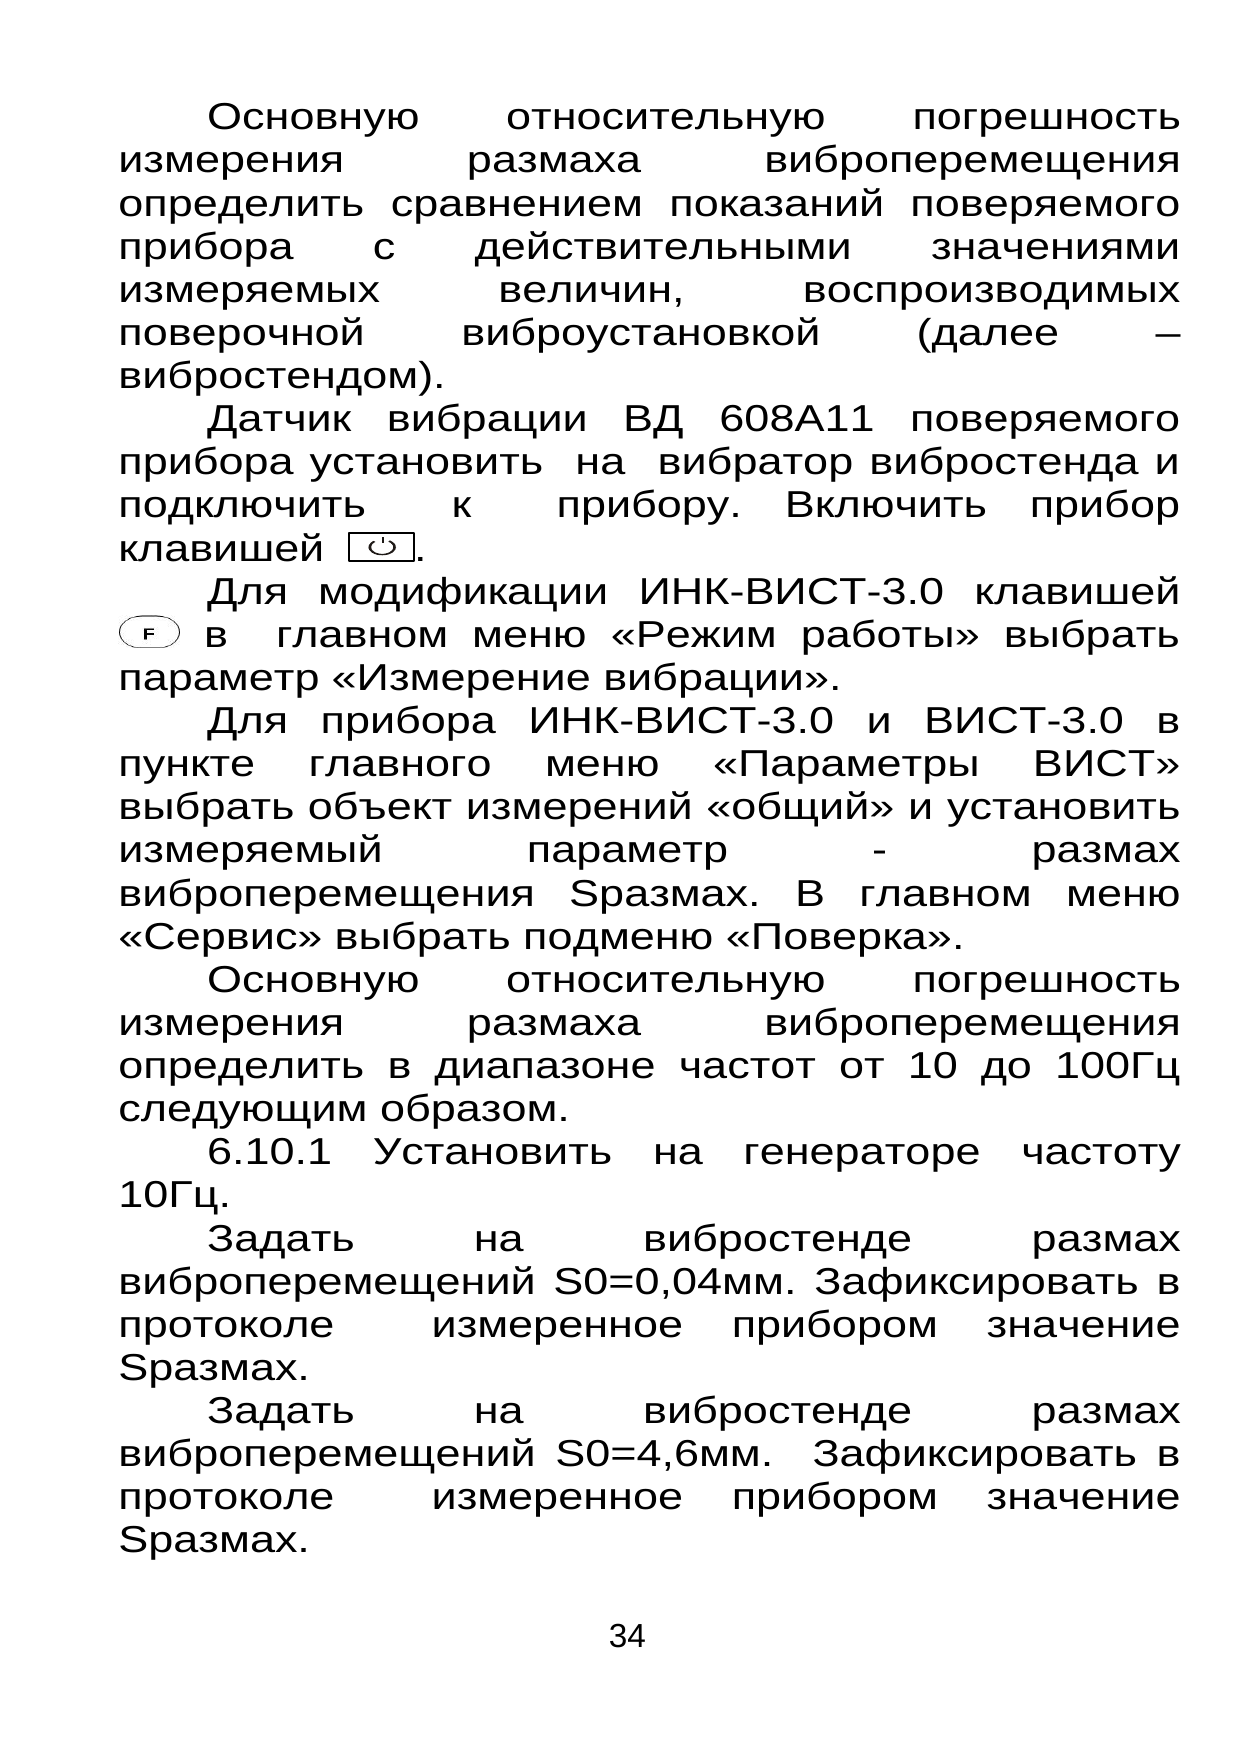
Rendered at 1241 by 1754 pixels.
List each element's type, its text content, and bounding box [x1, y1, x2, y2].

text Задать на вибростенде размах виброперемещений S0=4,6мм. Зафиксировать в протоколе измеренное прибором значение Sразмах. [118, 1388, 1181, 1561]
text 6.10.1 Установить на генераторе частоту 10Гц. [118, 1129, 1181, 1216]
text Для модификации ИНК-ВИСТ-3.0 клавишей в главном меню «Режим работы» выбрать параметр «Измерение вибрации». [118, 569, 1181, 698]
picture [118, 615, 180, 648]
text Основную относительную погрешность измерения размаха виброперемещения определить сравнением показаний поверяемого прибора с действительными значениями измеряемых величин, воспроизводимых поверочной виброустановкой (далее – вибростендом). [118, 94, 1181, 396]
text Датчик вибрации ВД 608А11 поверяемого прибора установить на вибратор вибростенда и подключить к прибору. Включить прибор клавишей . [118, 396, 1181, 569]
text Для прибора ИНК-ВИСТ-3.0 и ВИСТ-3.0 в пункте главного меню «Параметры ВИСТ» выбрать объект измерений «общий» и установить измеряемый параметр - размах виброперемещения Sразмах. В главном меню «Сервис» выбрать подменю «Поверка». [118, 698, 1181, 957]
text Основную относительную погрешность измерения размаха виброперемещения определить в диапазоне частот от 10 до 100Гц следующим образом. [118, 957, 1181, 1129]
text Задать на вибростенде размах виброперемещений S0=0,04мм. Зафиксировать в протоколе измеренное прибором значение Sразмах. [118, 1216, 1181, 1388]
